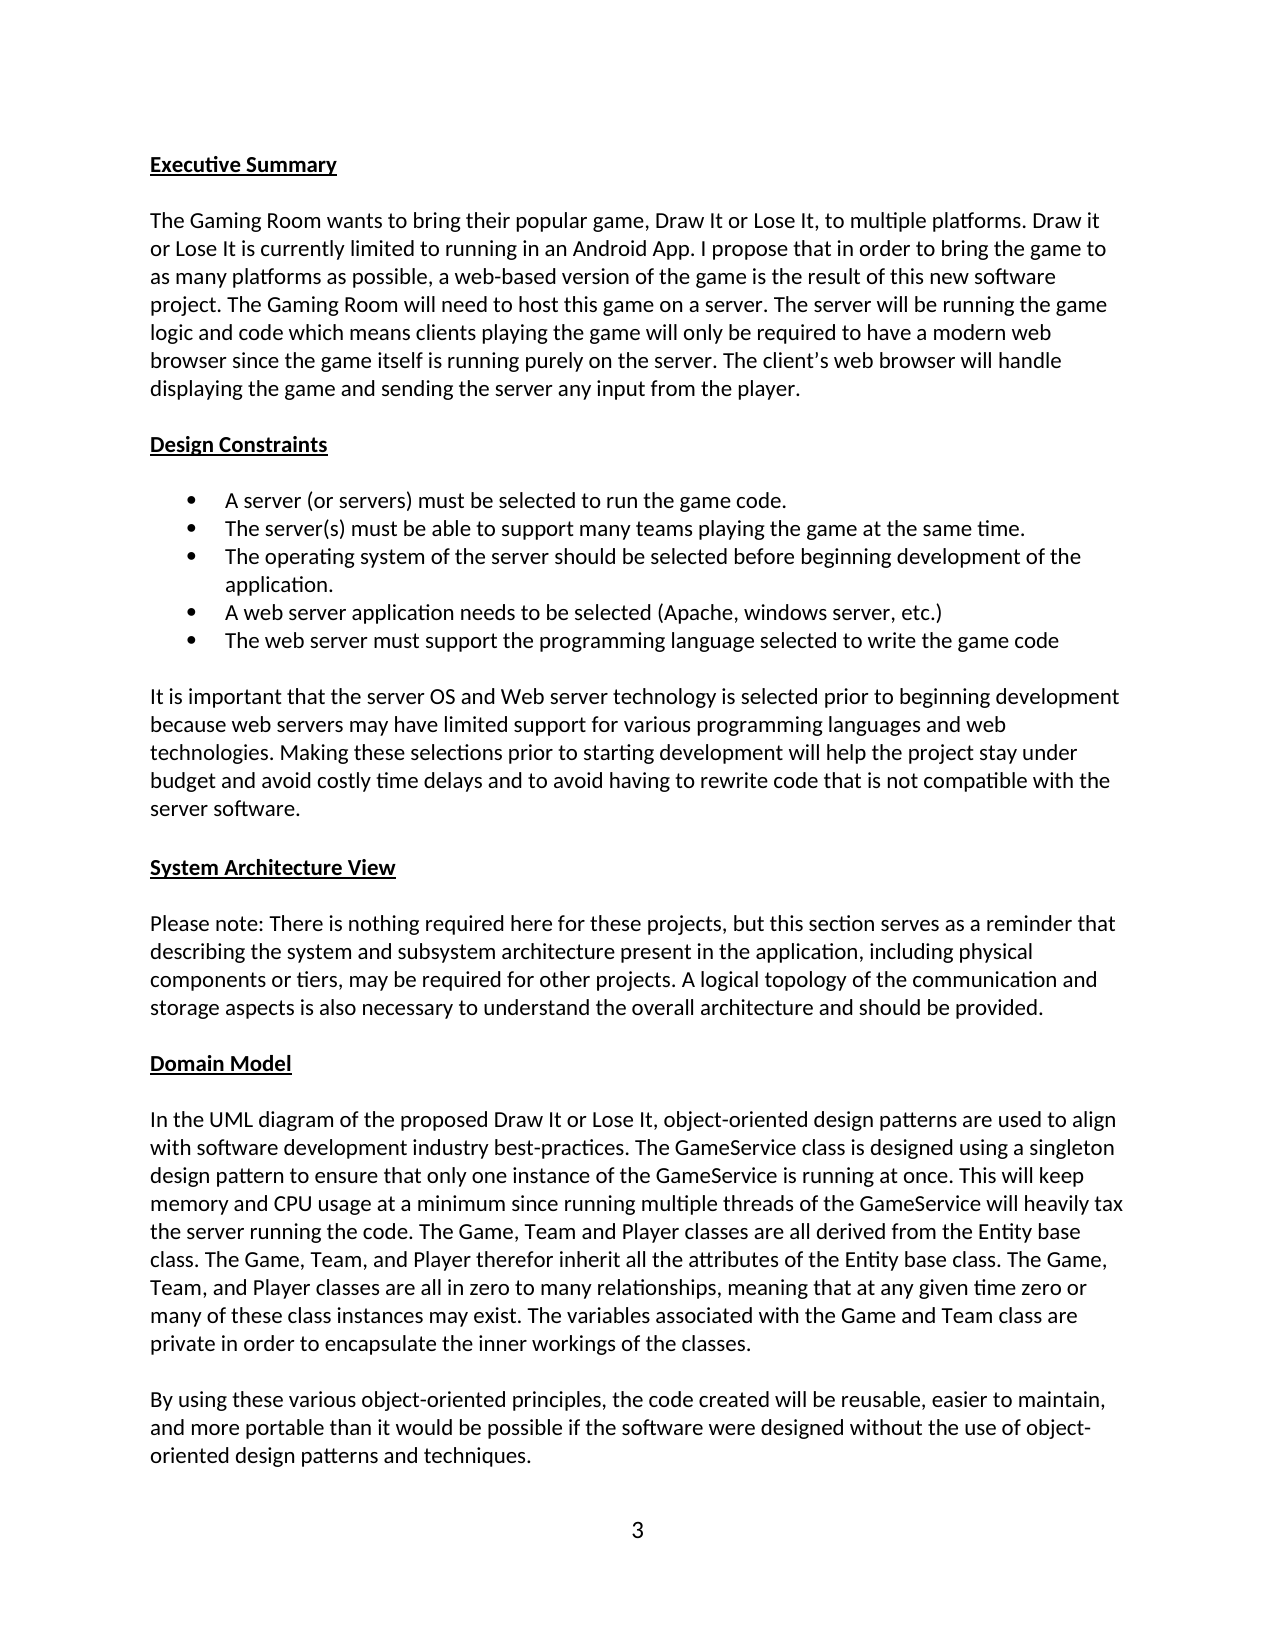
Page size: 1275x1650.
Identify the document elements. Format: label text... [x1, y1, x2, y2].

subtitle Executive Summary [150, 150, 1125, 178]
text It is important that the server OS and Web server technology is selected prior to beginning development because web servers may have limited support for various programming languages and web technologies. Making these selections prior to starting development will help the project stay under budget and avoid costly time delays and to avoid having to rewrite code that is not compatible with the server software. [150, 682, 1125, 822]
list The web server must support the programming language selected to write the game code [187, 626, 1125, 654]
text By using these various object-oriented principles, the code created will be reusable, easier to maintain, and more portable than it would be possible if the software were designed without the use of object-oriented design patterns and techniques. [150, 1385, 1125, 1469]
subtitle System Architecture View [150, 853, 1125, 881]
subtitle Design Constraints [150, 430, 1125, 458]
subtitle Domain Model [150, 1049, 1125, 1077]
list The server(s) must be able to support many teams playing the game at the same time. [187, 514, 1125, 542]
list A server (or servers) must be selected to run the game code. [187, 486, 1125, 514]
list A web server application needs to be selected (Apache, windows server, etc.) [187, 598, 1125, 626]
text The Gaming Room wants to bring their popular game, Draw It or Lose It, to multiple platforms. Draw it or Lose It is currently limited to running in an Android App. I propose that in order to bring the game to as many platforms as possible, a web-based version of the game is the result of this new software project. The Gaming Room will need to host this game on a server. The server will be running the game logic and code which means clients playing the game will only be required to have a modern web browser since the game itself is running purely on the server. The client’s web browser will handle displaying the game and sending the server any input from the player. [150, 206, 1125, 402]
text Please note: There is nothing required here for these projects, but this section serves as a reminder that describing the system and subsystem architecture present in the application, including physical components or tiers, may be required for other projects. A logical topology of the communication and storage aspects is also necessary to understand the overall architecture and should be provided. [150, 909, 1125, 1021]
text In the UML diagram of the proposed Draw It or Lose It, object-oriented design patterns are used to align with software development industry best-practices. The GameService class is designed using a singleton design pattern to ensure that only one instance of the GameService is running at once. This will keep memory and CPU usage at a minimum since running multiple threads of the GameService will heavily tax the server running the code. The Game, Team and Player classes are all derived from the Entity base class. The Game, Team, and Player therefor inherit all the attributes of the Entity base class. The Game, Team, and Player classes are all in zero to many relationships, meaning that at any given time zero or many of these class instances may exist. The variables associated with the Game and Team class are private in order to encapsulate the inner workings of the classes. [150, 1105, 1125, 1357]
list The operating system of the server should be selected before beginning development of the application. [187, 542, 1125, 598]
